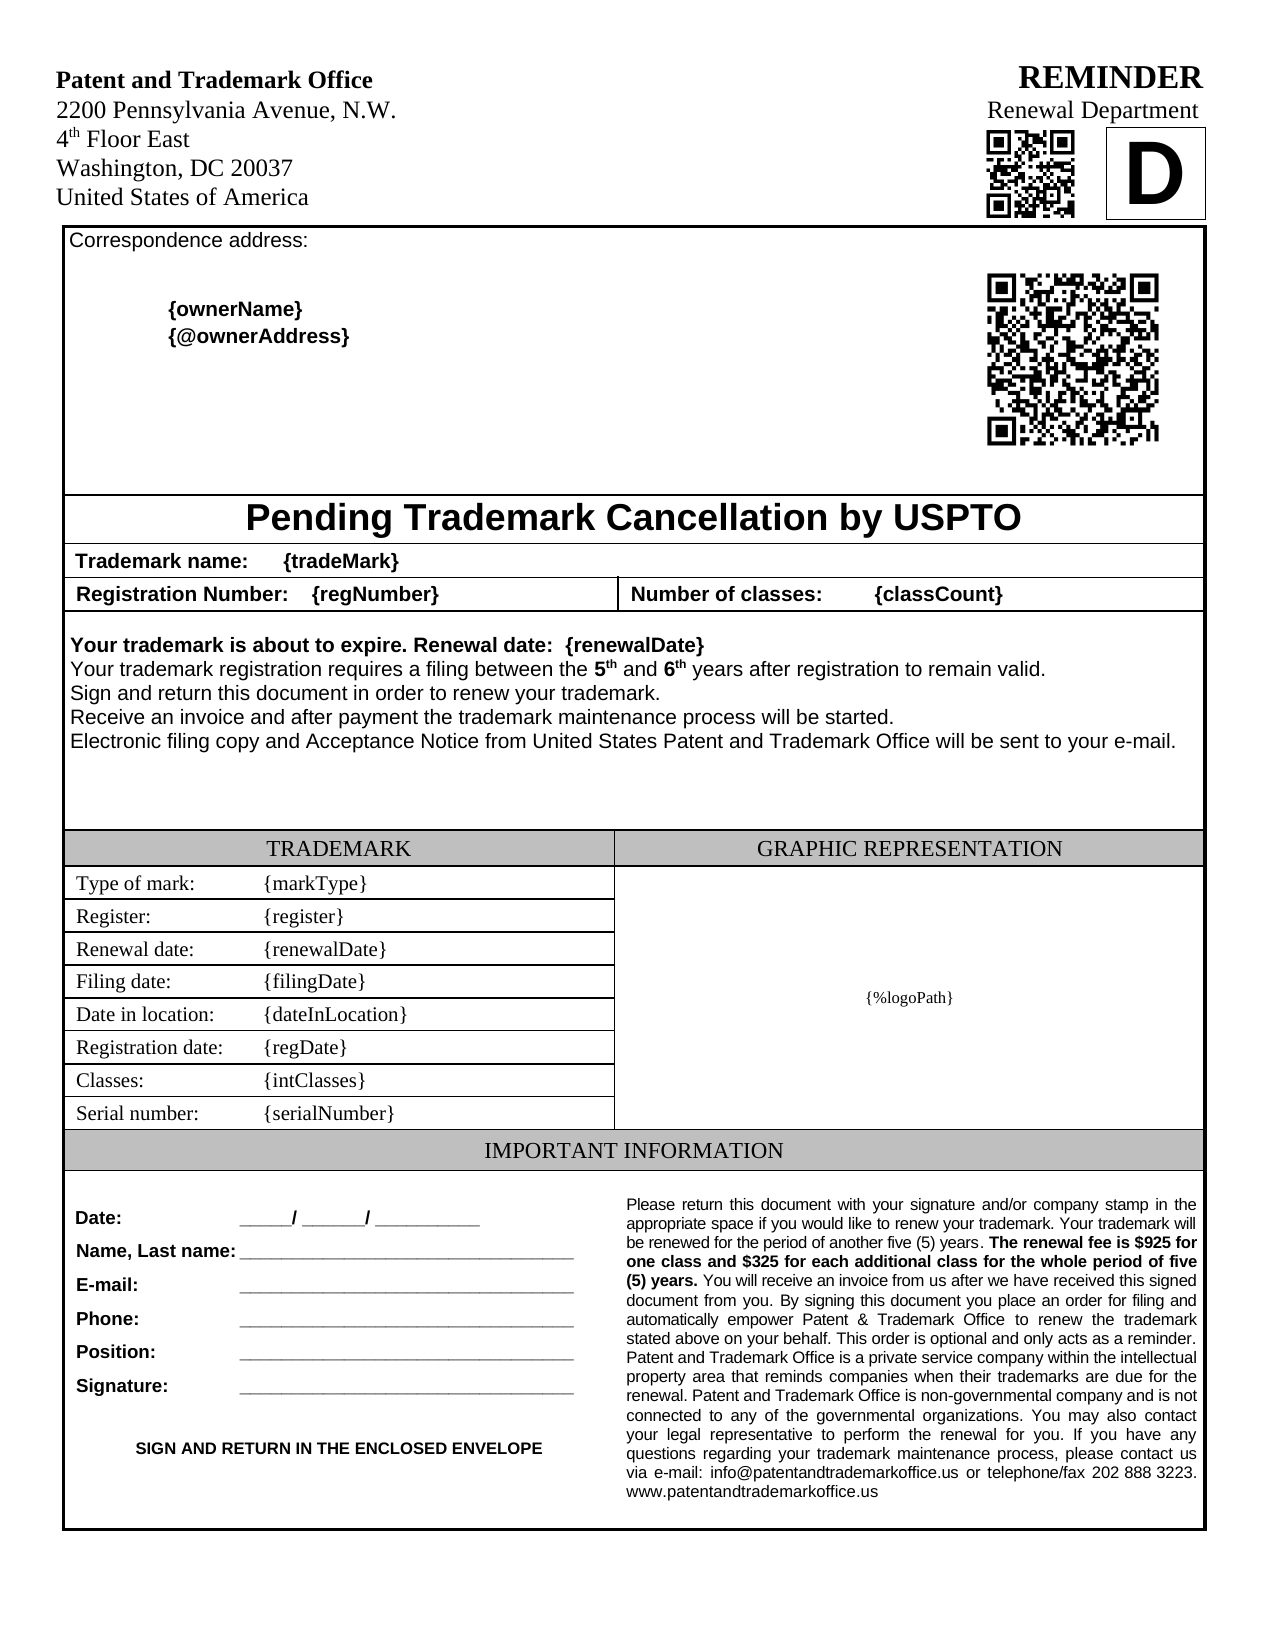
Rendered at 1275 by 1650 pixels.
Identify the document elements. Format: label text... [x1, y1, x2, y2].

table_cell Renewal date: [65, 933, 262, 964]
picture [971, 257, 1175, 463]
table_cell Number of classes: {classCount} [619, 578, 1203, 610]
text 4th Floor East [56, 124, 1209, 153]
text 2200 Pennsylvania Avenue, N.W. Renewal Department [56, 95, 1209, 124]
table_cell {intClasses} [262, 1065, 614, 1096]
table_cell GRAPHIC REPRESENTATION [615, 831, 1203, 865]
table_cell {%logoPath} [615, 867, 1203, 1128]
table_cell Classes: [65, 1065, 262, 1096]
text United States of America [56, 182, 1106, 210]
table_cell {regDate} [262, 1031, 614, 1063]
text Patent and Trademark Office REMINDER [56, 57, 1218, 95]
table_cell {markType} [262, 867, 614, 898]
table_cell Type of mark: [65, 867, 262, 898]
table_cell Registration date: [65, 1031, 262, 1063]
table_cell {serialNumber} [262, 1097, 614, 1128]
table_cell Date in location: [65, 999, 262, 1030]
table_cell Pending Trademark Cancellation by USPTO [65, 496, 1203, 543]
table_cell {register} [262, 900, 614, 931]
table_header Correspondence address: {ownerName} {@ownerAddress} [65, 228, 1203, 494]
table_cell {dateInLocation} [262, 999, 614, 1030]
table_cell Serial number: [65, 1097, 262, 1128]
table_cell TRADEMARK [65, 831, 614, 865]
table_cell {filingDate} [262, 966, 614, 997]
table_cell Your trademark is about to expire. Renewal date: {renewalDate} Your trademark registration requires a filing between the 5th and 6th years after registration to remain valid. Sign and return this document in order to renew your trademark. Receive an invoice and after payment the trademark maintenance process will be started. Electronic filing copy and Acceptance Notice from United States Patent and Trademark Office will be sent to your e-mail. [65, 612, 1203, 829]
table_cell Registration Number: {regNumber} [65, 578, 617, 610]
picture [972, 210, 1089, 225]
table_cell Filing date: [65, 966, 262, 997]
table_cell Please return this document with your signature and/or company stamp in the appropriate space if you would like to renew your trademark. Your trademark will be renewed for the period of another five (5) years. The renewal fee is $925 for one class and $325 for each additional class for the whole period of five (5) years. You will receive an invoice from us after we have received this signed document from you. By signing this document you place an order for filing and automatically empower Patent & Trademark Office to renew the trademark stated above on your behalf. This order is optional and only acts as a reminder. Patent and Trademark Office is a private service company within the intellectual property area that reminds companies when their trademarks are due for the renewal. Patent and Trademark Office is non-governmental company and is not connected to any of the governmental organizations. You may also contact your legal representative to perform the renewal for you. If you have any questions regarding your trademark maintenance process, please contact us via e-mail: info@patentandtrademarkoffice.us or telephone/fax 202 888 3223. www.patentandtrademarkoffice.us [614, 1171, 1203, 1528]
table_cell IMPORTANT INFORMATION [65, 1130, 1203, 1170]
table_cell Trademark name: {tradeMark} [65, 544, 1203, 576]
table_cell Date: _____/ ______/ __________ Name, Last name: ________________________________ E-mail: ________________________________ Phone: ________________________________ Position: ________________________________ Signature: ________________________________ SIGN AND RETURN IN THE ENCLOSED ENVELOPE [65, 1171, 614, 1528]
table_cell {renewalDate} [262, 933, 614, 964]
table_cell Register: [65, 900, 262, 931]
text Washington, DC 20037 [56, 153, 1106, 182]
